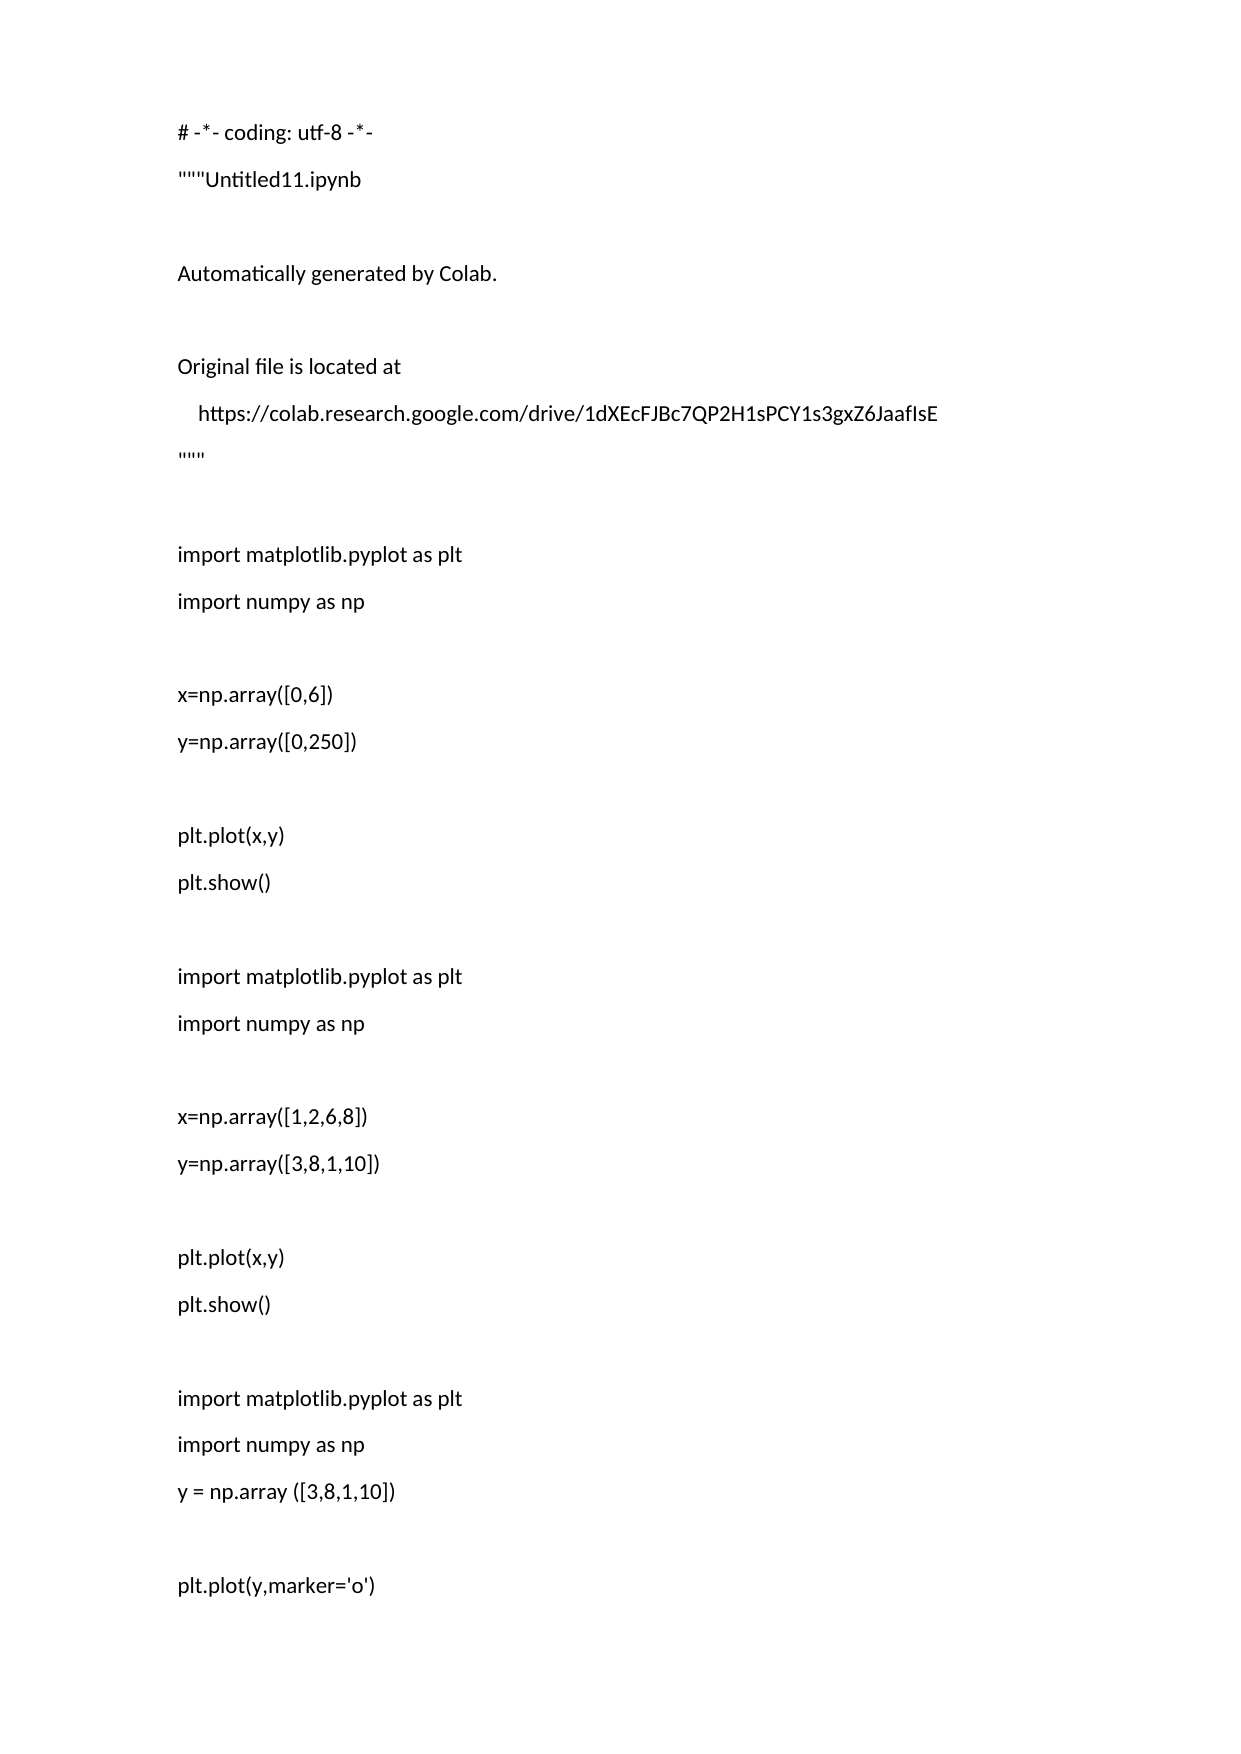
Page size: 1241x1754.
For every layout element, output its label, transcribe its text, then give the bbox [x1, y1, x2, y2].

text x=np.array([0,6]) [177, 681, 1152, 709]
text import matplotlib.pyplot as plt [177, 962, 1152, 990]
text # -*- coding: utf-8 -*- [177, 118, 1152, 146]
text plt.show() [177, 1290, 1152, 1318]
text """Untitled11.ipynb [177, 165, 1152, 193]
text import matplotlib.pyplot as plt [177, 1384, 1152, 1412]
text plt.show() [177, 868, 1152, 896]
text y = np.array ([3,8,1,10]) [177, 1477, 1152, 1506]
text plt.plot(x,y) [177, 821, 1152, 849]
text import numpy as np [177, 1009, 1152, 1037]
text import numpy as np [177, 1431, 1152, 1459]
text y=np.array([0,250]) [177, 727, 1152, 756]
text import numpy as np [177, 587, 1152, 615]
text import matplotlib.pyplot as plt [177, 540, 1152, 568]
text x=np.array([1,2,6,8]) [177, 1102, 1152, 1131]
text Automatically generated by Colab. [177, 259, 1152, 287]
text plt.plot(x,y) [177, 1243, 1152, 1271]
text https://colab.research.google.com/drive/1dXEcFJBc7QP2H1sPCY1s3gxZ6JaafIsE [177, 399, 1152, 427]
text plt.plot(y,marker='o') [177, 1571, 1152, 1599]
text y=np.array([3,8,1,10]) [177, 1149, 1152, 1177]
text Original file is located at [177, 352, 1152, 381]
text """ [177, 446, 1152, 474]
